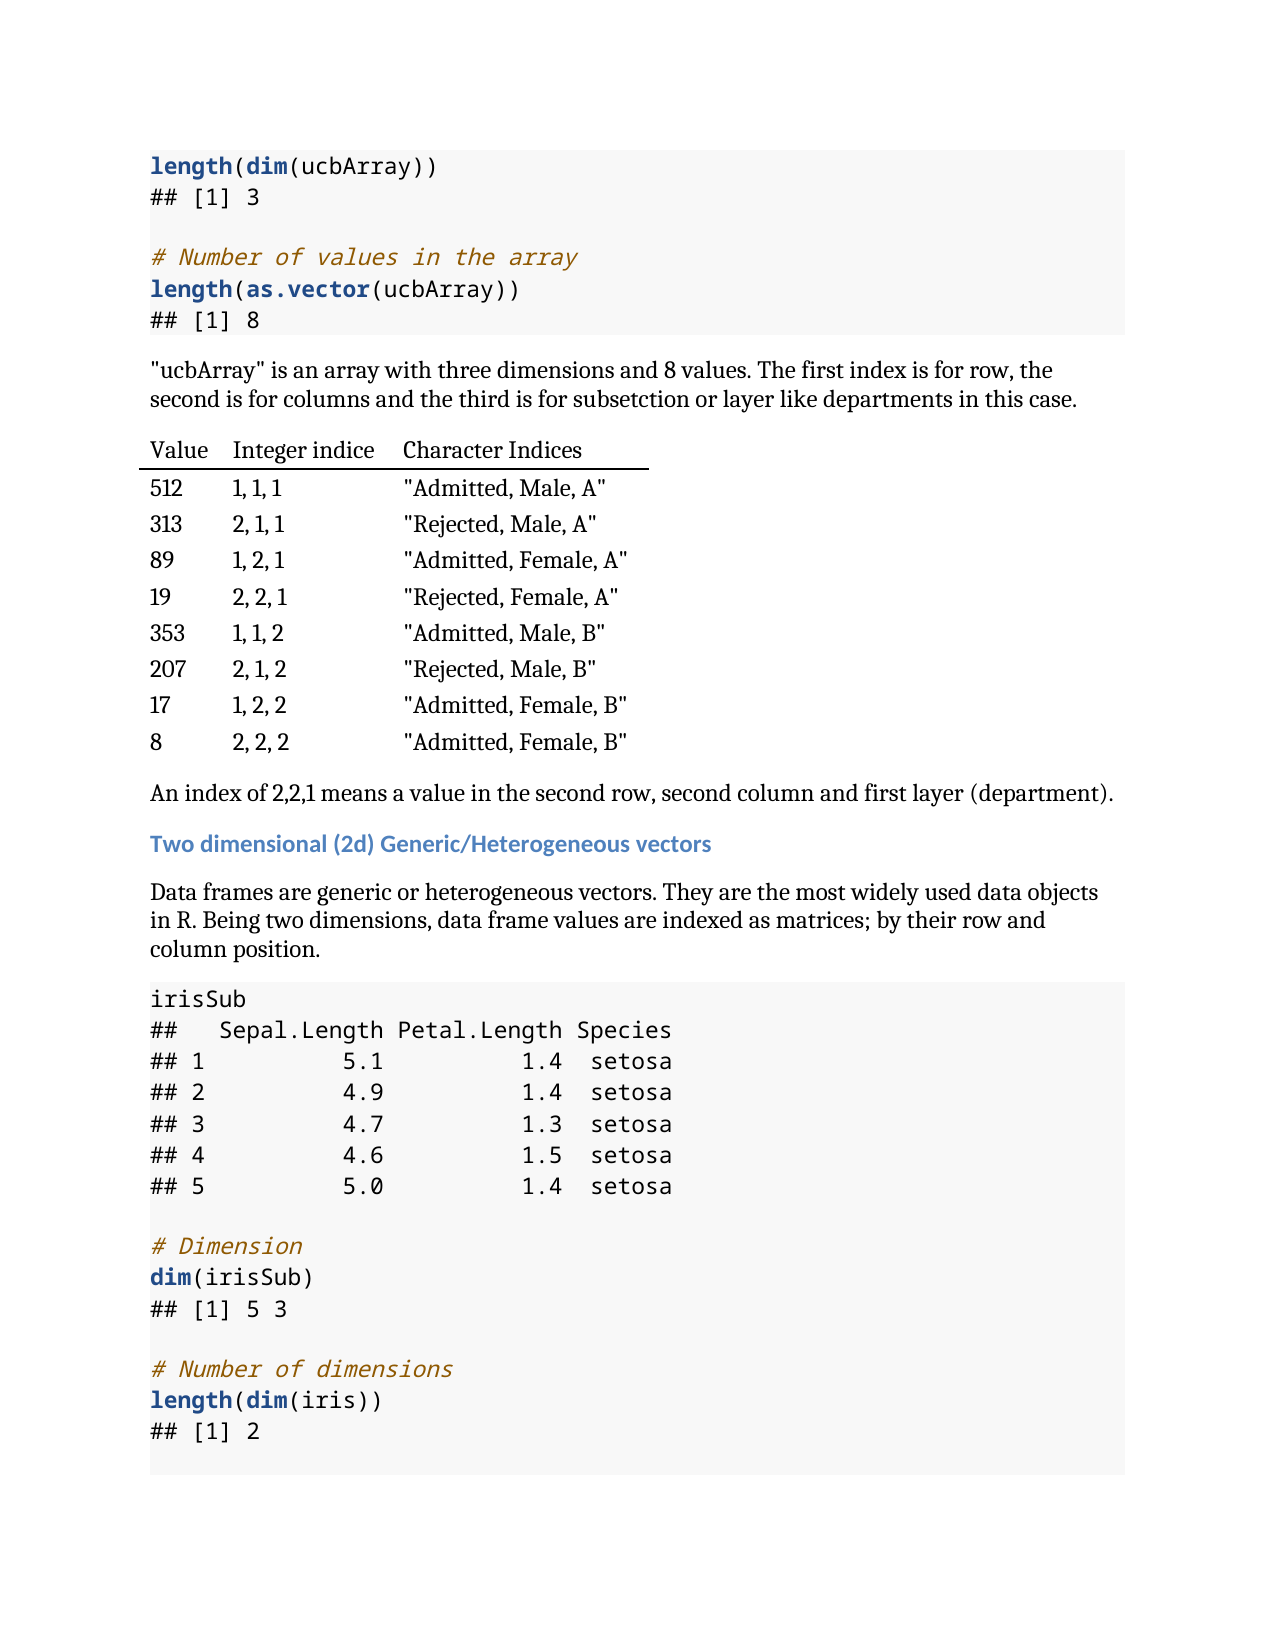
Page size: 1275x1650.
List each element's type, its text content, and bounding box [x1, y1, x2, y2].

text Data frames are generic or heterogeneous vectors. They are the most widely used data objects in R. Being two dimensions, data frame values are indexed as matrices; by their row and column position. [150, 877, 1125, 964]
table_header Character Indices [392, 432, 649, 468]
subtitle Two dimensional (2d) Generic/Heterogeneous vectors [150, 828, 1125, 859]
table_cell 512 [139, 470, 221, 506]
text An index of 2,2,1 means a value in the second row, second column and first layer (department). [150, 779, 1125, 807]
table_cell 89 [139, 543, 221, 579]
table_cell 8 [139, 724, 221, 760]
table_cell "Rejected, Female, A" [392, 579, 649, 615]
table_cell 2, 2, 1 [221, 579, 392, 615]
table_cell 2, 1, 1 [221, 506, 392, 542]
table_cell "Admitted, Male, B" [392, 615, 649, 651]
table_cell "Admitted, Female, B" [392, 724, 649, 760]
table_cell "Rejected, Male, A" [392, 506, 649, 542]
table_cell 17 [139, 688, 221, 724]
table_cell 313 [139, 506, 221, 542]
table_cell "Admitted, Male, A" [392, 470, 649, 506]
table_cell 2, 2, 2 [221, 724, 392, 760]
table_cell "Rejected, Male, B" [392, 651, 649, 687]
table_cell 1, 2, 2 [221, 688, 392, 724]
text "ucbArray" is an array with three dimensions and 8 values. The first index is for row, the second is for columns and the third is for subsetction or layer like departments in this case. [150, 356, 1125, 413]
table_cell 1, 2, 1 [221, 543, 392, 579]
table_cell "Admitted, Female, B" [392, 688, 649, 724]
table_cell 207 [139, 651, 221, 687]
table_cell 353 [139, 615, 221, 651]
table_cell 2, 1, 2 [221, 651, 392, 687]
table_cell 1, 1, 1 [221, 470, 392, 506]
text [150, 150, 1125, 335]
table_cell 1, 1, 2 [221, 615, 392, 651]
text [150, 982, 1125, 1475]
table_header Integer indice [221, 432, 392, 468]
table_cell 19 [139, 579, 221, 615]
table_cell "Admitted, Female, A" [392, 543, 649, 579]
table_header Value [139, 432, 221, 468]
